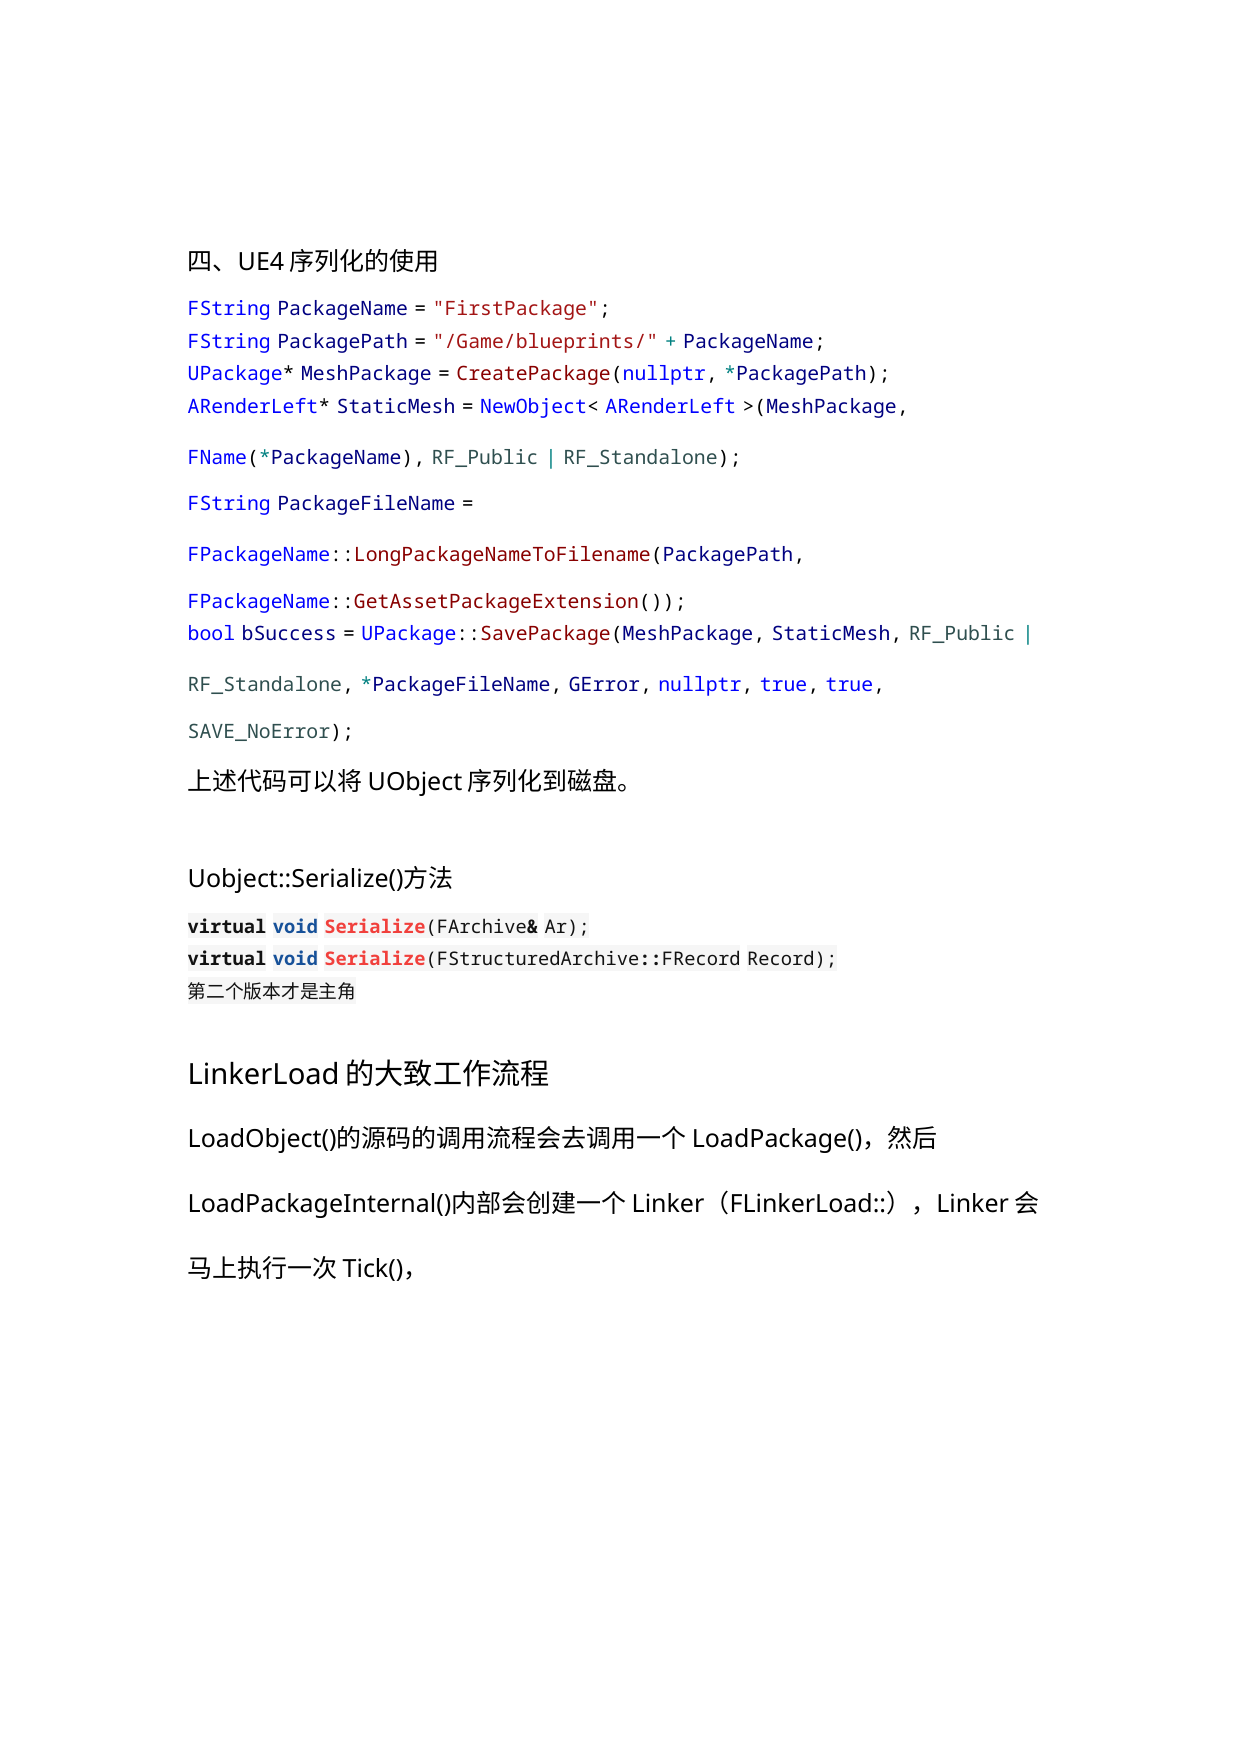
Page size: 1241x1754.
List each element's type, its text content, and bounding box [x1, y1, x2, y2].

text virtual void Serialize(FStructuredArchive::FRecord Record); [187, 942, 1053, 974]
text 第二个版本才是主角 [187, 974, 1053, 1007]
text LoadObject()的源码的调用流程会去调用一个LoadPackage()，然后LoadPackageInternal()内部会创建一个Linker（FLinkerLoad::），Linker会马上执行一次Tick()， [187, 1104, 1053, 1299]
text bool bSuccess = UPackage::SavePackage(MeshPackage, StaticMesh, RF_Public | RF_Standalone, *PackageFileName, GError, nullptr, true, true, SAVE_NoError); [187, 617, 1053, 747]
text ARenderLeft* StaticMesh = NewObject< ARenderLeft >(MeshPackage, FName(*PackageName), RF_Public | RF_Standalone); [187, 389, 1053, 487]
text FString PackageFileName = FPackageName::LongPackageNameToFilename(PackagePath, FPackageName::GetAssetPackageExtension()); [187, 487, 1053, 617]
text 四、UE4序列化的使用 [187, 227, 1053, 292]
text virtual void Serialize(FArchive& Ar); [187, 909, 1053, 942]
text FString PackagePath = "/Game/blueprints/" + PackageName; [187, 324, 1053, 357]
text Uobject::Serialize()方法 [187, 844, 1053, 909]
text FString PackageName = "FirstPackage"; [187, 292, 1053, 324]
text 上述代码可以将UObject序列化到磁盘。 [187, 747, 1053, 812]
text UPackage* MeshPackage = CreatePackage(nullptr, *PackagePath); [187, 357, 1053, 389]
text LinkerLoad的大致工作流程 [187, 1039, 1053, 1104]
